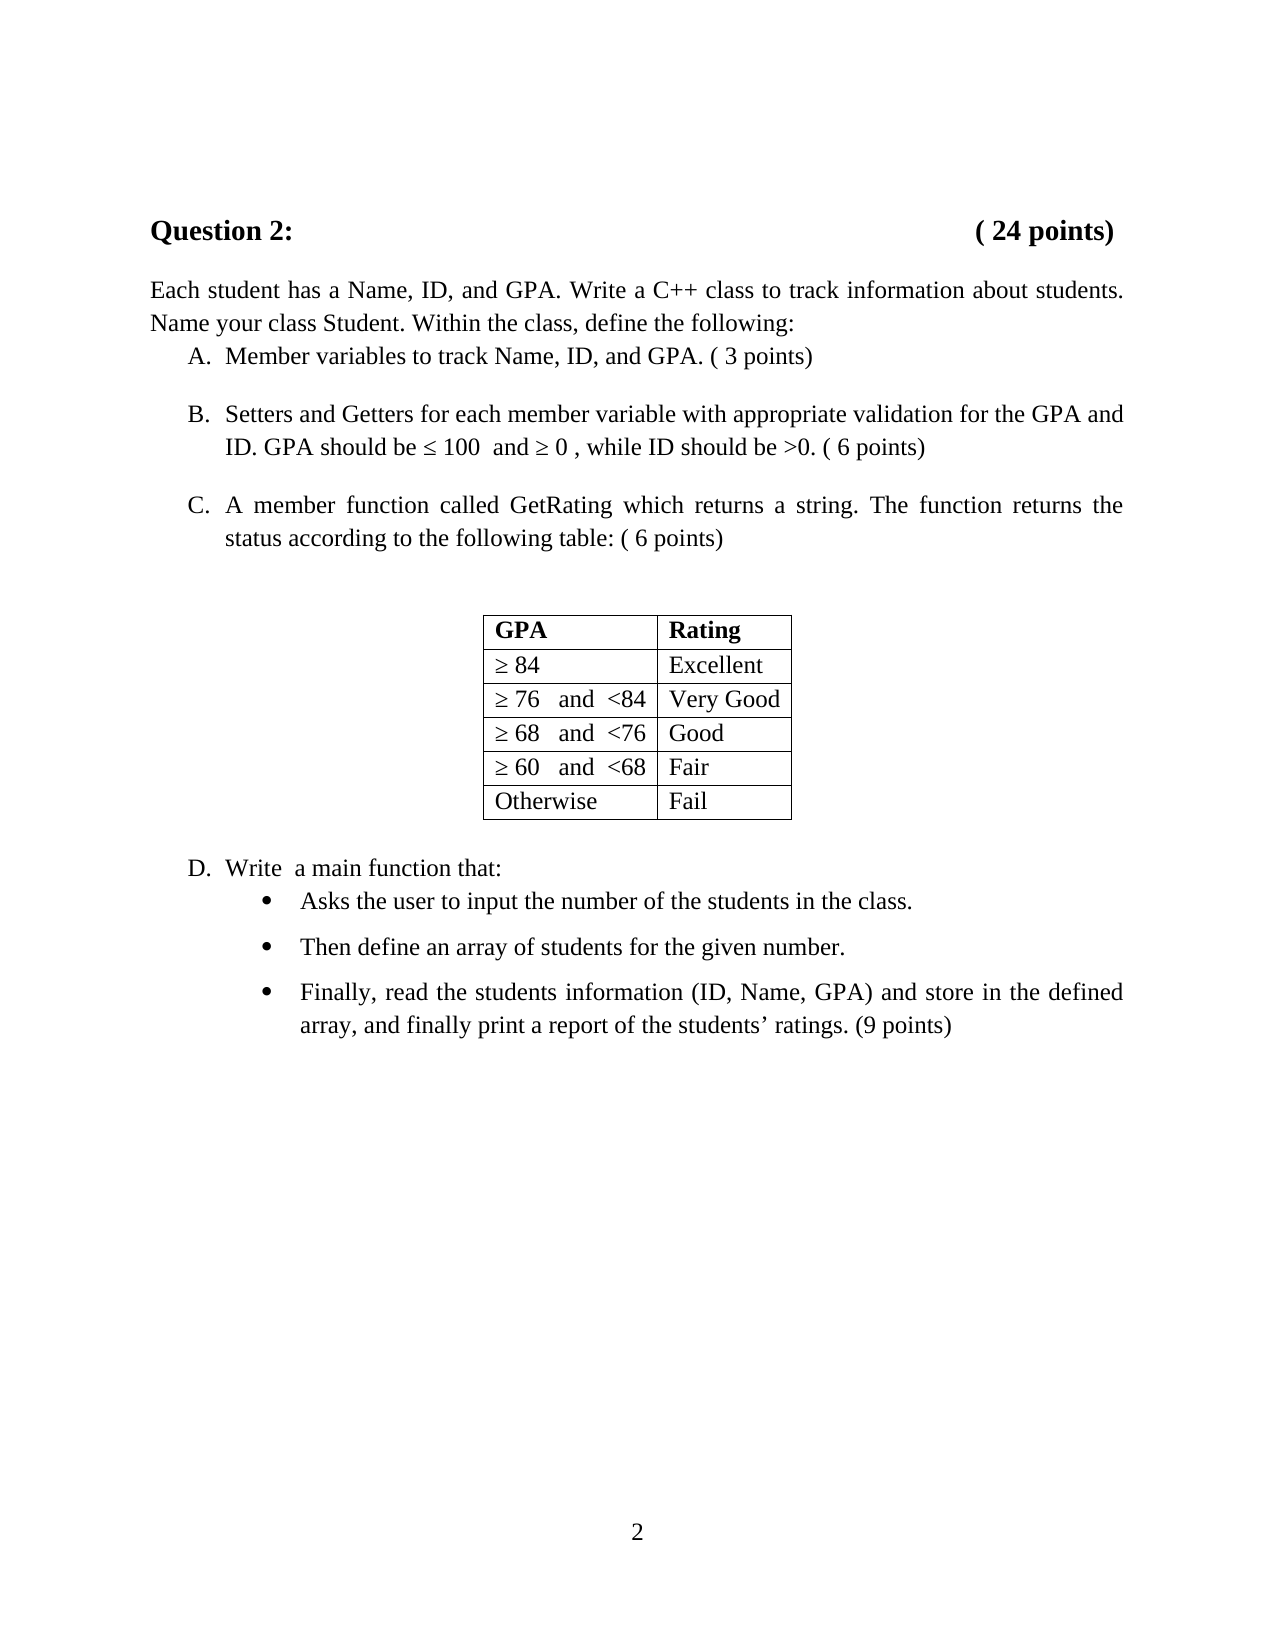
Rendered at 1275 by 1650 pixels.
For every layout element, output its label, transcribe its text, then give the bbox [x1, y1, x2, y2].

table_cell Fair [658, 752, 791, 785]
table_cell Very Good [658, 684, 791, 717]
table_cell ≥ 60 and <68 [484, 752, 657, 785]
list Asks the user to input the number of the students in the class. [262, 886, 1125, 915]
list Finally, read the students information (ID, Name, GPA) and store in the defined array, and finally print a report of the students’ ratings. (9 points) [262, 977, 1125, 1039]
table_cell Fail [658, 786, 791, 819]
table_cell ≥ 76 and <84 [484, 684, 657, 717]
list A member function called GetRating which returns a string. The function returns the status according to the following table: ( 6 points) [187, 491, 1125, 552]
list Write a main function that: [187, 853, 1125, 882]
table_cell ≥ 84 [484, 650, 657, 683]
list Setters and Getters for each member variable with appropriate validation for the GPA and ID. GPA should be ≤ 100 and ≥ 0 , while ID should be >0. ( 6 points) [187, 399, 1125, 461]
text Each student has a Name, ID, and GPA. Write a C++ class to track information about students. Name your class Student. Within the class, define the following: [150, 275, 1125, 337]
table_cell Otherwise [484, 786, 657, 819]
list Member variables to track Name, ID, and GPA. ( 3 points) [187, 341, 1125, 370]
table_cell Good [658, 718, 791, 751]
list Then define an array of students for the given number. [262, 932, 1125, 960]
table_header Rating [658, 616, 791, 649]
table_cell Excellent [658, 650, 791, 683]
text Question 2: ( 24 points) [150, 213, 1125, 246]
table_cell ≥ 68 and <76 [484, 718, 657, 751]
table_header GPA [484, 616, 657, 649]
